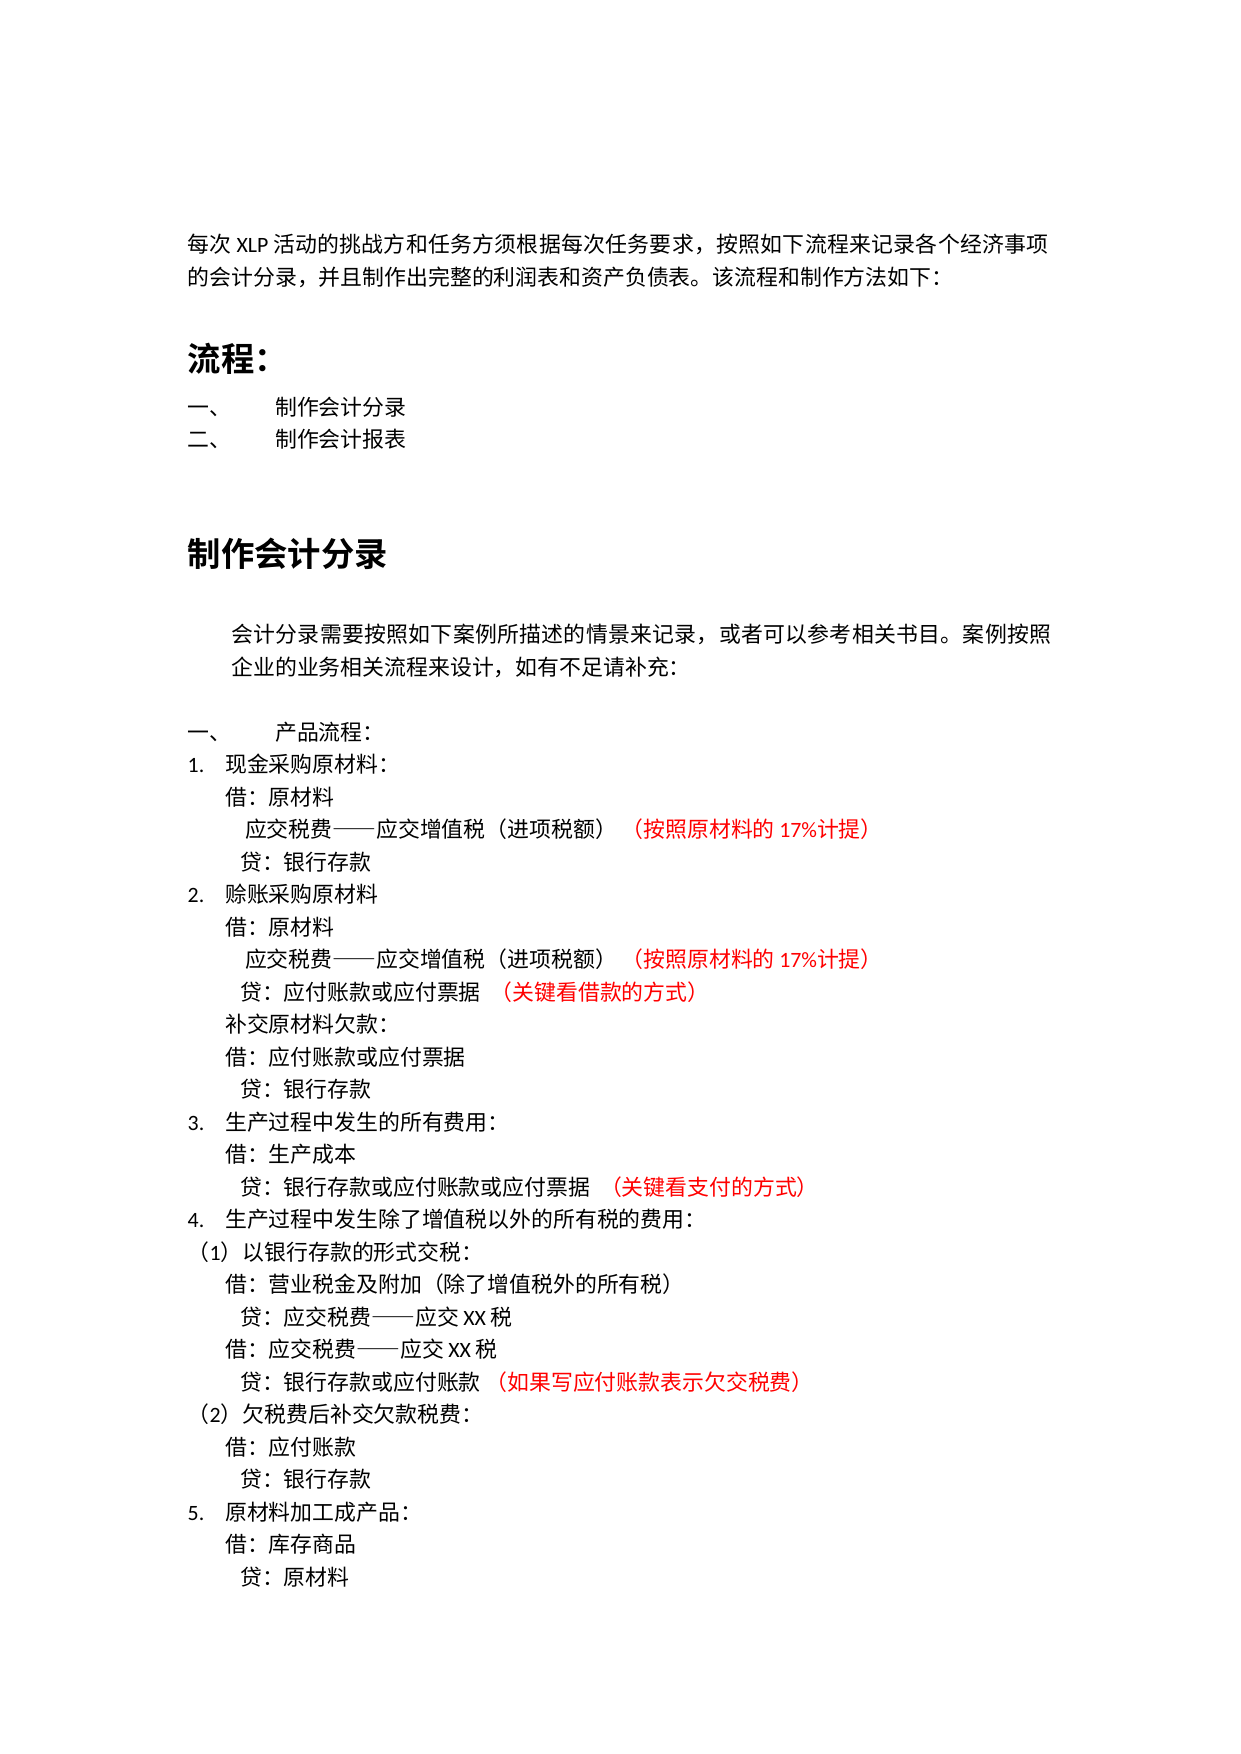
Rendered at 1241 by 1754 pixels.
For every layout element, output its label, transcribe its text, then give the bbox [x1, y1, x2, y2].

list 应交税费——应交增值税（进项税额） （按照原材料的17%计提） [225, 942, 1053, 974]
list 借：应交税费——应交XX税 [225, 1332, 1053, 1364]
text 每次XLP活动的挑战方和任务方须根据每次任务要求，按照如下流程来记录各个经济事项的会计分录，并且制作出完整的利润表和资产负债表。该流程和制作方法如下： [187, 227, 1053, 292]
list 补交原材料欠款： [225, 1007, 1053, 1039]
list 贷：银行存款 [225, 844, 1053, 877]
list 制作会计分录 [187, 389, 1053, 422]
list 贷：原材料 [225, 1559, 1053, 1592]
list 生产过程中发生的所有费用： [187, 1104, 1053, 1137]
list 借：库存商品 [225, 1527, 1053, 1559]
list 贷：应付账款或应付票据 （关键看借款的方式） [225, 974, 1053, 1007]
list 产品流程： [187, 714, 1053, 747]
list 赊账采购原材料 [187, 877, 1053, 909]
list 借：原材料 [225, 779, 1053, 812]
text （1）以银行存款的形式交税： [187, 1234, 1053, 1267]
list 原材料加工成产品： [187, 1494, 1053, 1527]
list 借：营业税金及附加（除了增值税外的所有税） [225, 1267, 1053, 1299]
list 制作会计报表 [187, 422, 1053, 454]
list 借：生产成本 [225, 1137, 1053, 1169]
text 制作会计分录 [187, 519, 1053, 584]
list 现金采购原材料： [187, 747, 1053, 779]
list 借：应付账款 [225, 1429, 1053, 1462]
list 贷：银行存款 [225, 1072, 1053, 1104]
list 应交税费——应交增值税（进项税额） （按照原材料的17%计提） [225, 812, 1053, 844]
list 生产过程中发生除了增值税以外的所有税的费用： [187, 1202, 1053, 1234]
text 会计分录需要按照如下案例所描述的情景来记录，或者可以参考相关书目。案例按照企业的业务相关流程来设计，如有不足请补充： [231, 617, 1053, 682]
list 贷：银行存款或应付账款 （如果写应付账款表示欠交税费） [225, 1364, 1053, 1397]
list 贷：银行存款或应付账款或应付票据 （关键看支付的方式） [225, 1169, 1053, 1202]
text （2）欠税费后补交欠款税费： [187, 1397, 1053, 1429]
text 流程： [187, 324, 1053, 389]
list 贷：应交税费——应交XX税 [225, 1299, 1053, 1332]
list 借：原材料 [225, 909, 1053, 942]
list 贷：银行存款 [225, 1462, 1053, 1494]
list 借：应付账款或应付票据 [225, 1039, 1053, 1072]
